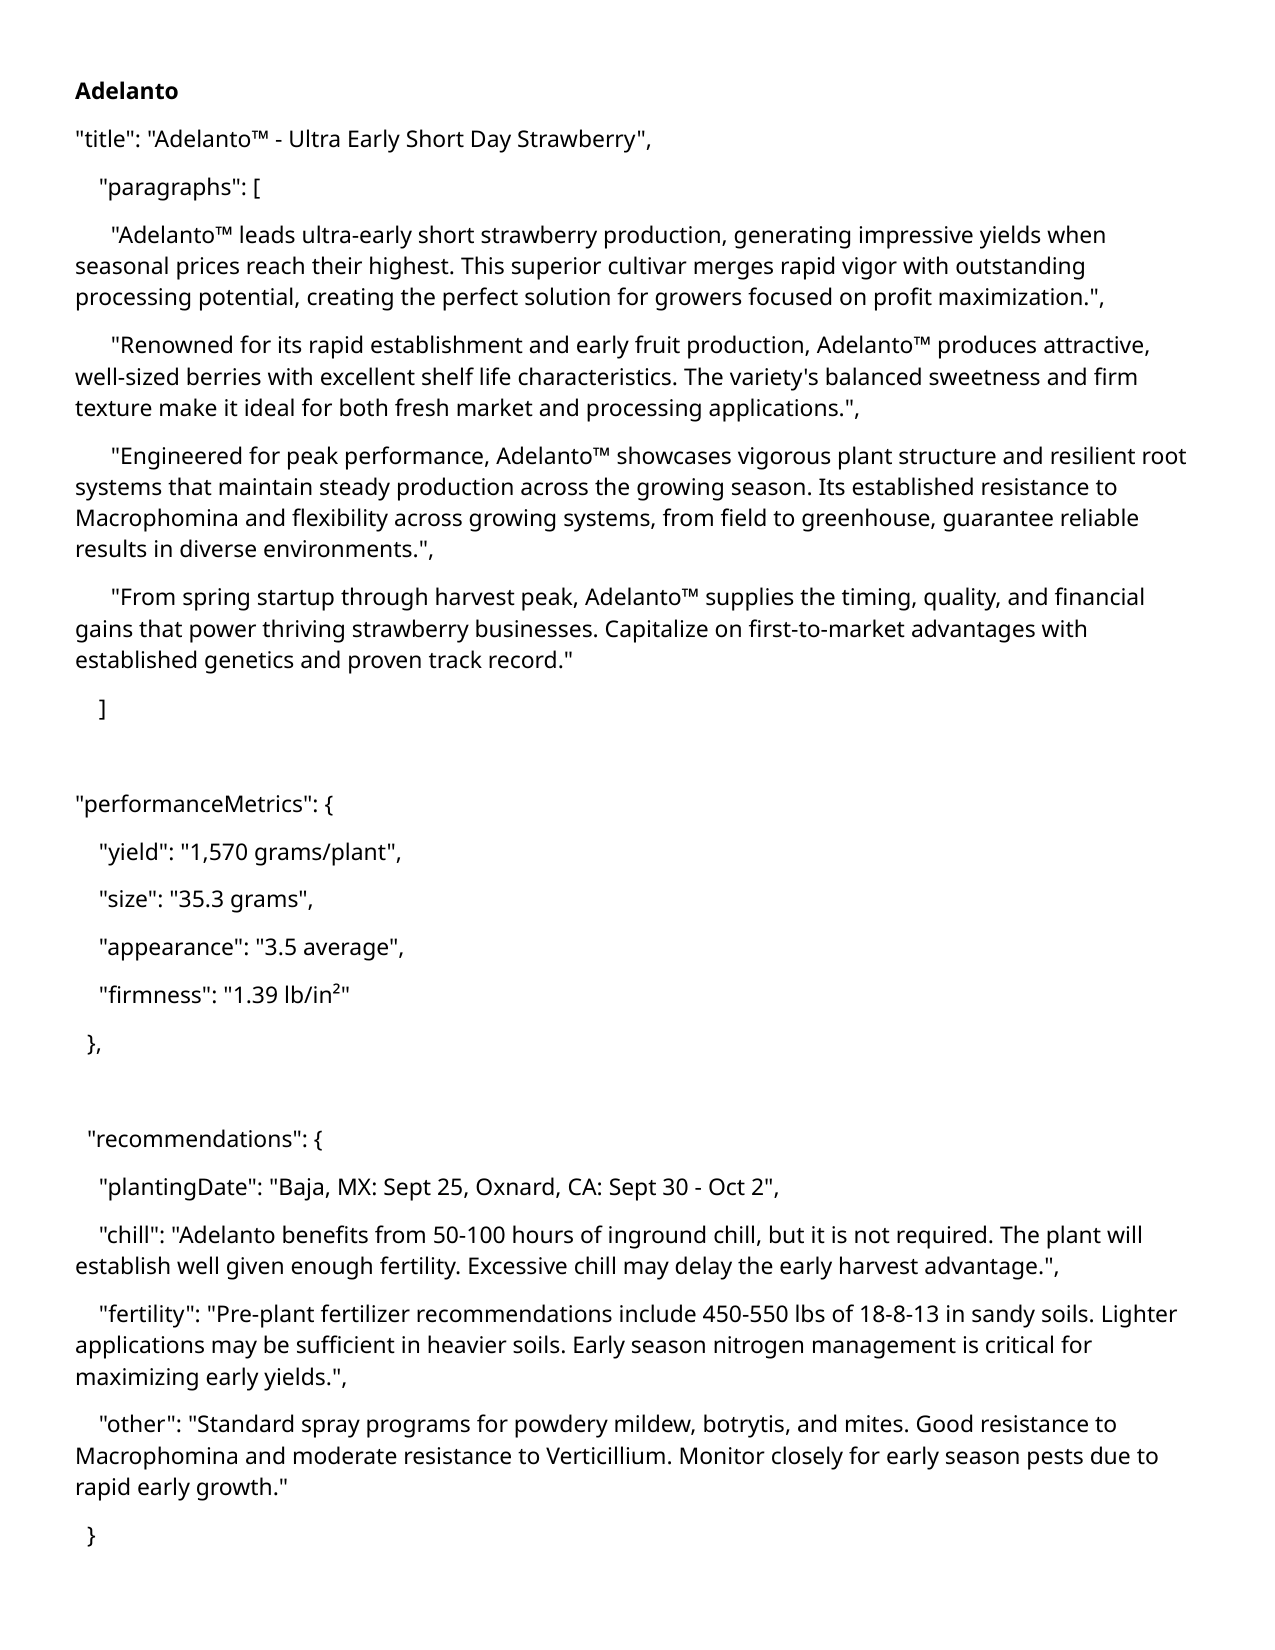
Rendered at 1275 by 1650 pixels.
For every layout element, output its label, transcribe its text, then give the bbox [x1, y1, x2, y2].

text "chill": "Adelanto benefits from 50-100 hours of inground chill, but it is not required. The plant will establish well given enough fertility. Excessive chill may delay the early harvest advantage.", [75, 1219, 1200, 1281]
text ] [75, 692, 1200, 723]
text "Engineered for peak performance, Adelanto™ showcases vigorous plant structure and resilient root systems that maintain steady production across the growing season. Its established resistance to Macrophomina and flexibility across growing systems, from field to greenhouse, guarantee reliable results in diverse environments.", [75, 439, 1200, 564]
text Adelanto [75, 75, 1200, 106]
text "size": "35.3 grams", [75, 883, 1200, 914]
text "Renowned for its rapid establishment and early fruit production, Adelanto™ produces attractive, well-sized berries with excellent shelf life characteristics. The variety's balanced sweetness and firm texture make it ideal for both fresh market and processing applications.", [75, 329, 1200, 423]
text } [75, 1519, 1200, 1550]
text "plantingDate": "Baja, MX: Sept 25, Oxnard, CA: Sept 30 - Oct 2", [75, 1171, 1200, 1202]
text "From spring startup through harvest peak, Adelanto™ supplies the timing, quality, and financial gains that power thriving strawberry businesses. Capitalize on first-to-market advantages with established genetics and proven track record." [75, 581, 1200, 675]
text "other": "Standard spray programs for powdery mildew, botrytis, and mites. Good resistance to Macrophomina and moderate resistance to Verticillium. Monitor closely for early season pests due to rapid early growth." [75, 1408, 1200, 1502]
text }, [75, 1027, 1200, 1058]
text "paragraphs": [ [75, 171, 1200, 202]
text "firmness": "1.39 lb/in²" [75, 979, 1200, 1010]
text "fertility": "Pre-plant fertilizer recommendations include 450-550 lbs of 18-8-13 in sandy soils. Lighter applications may be sufficient in heavier soils. Early season nitrogen management is critical for maximizing early yields.", [75, 1298, 1200, 1392]
text "Adelanto™ leads ultra-early short strawberry production, generating impressive yields when seasonal prices reach their highest. This superior cultivar merges rapid vigor with outstanding processing potential, creating the perfect solution for growers focused on profit maximization.", [75, 219, 1200, 312]
text "performanceMetrics": { [75, 787, 1200, 819]
text "appearance": "3.5 average", [75, 931, 1200, 962]
text "recommendations": { [75, 1123, 1200, 1154]
text "yield": "1,570 grams/plant", [75, 835, 1200, 867]
text "title": "Adelanto™ - Ultra Early Short Day Strawberry", [75, 123, 1200, 154]
